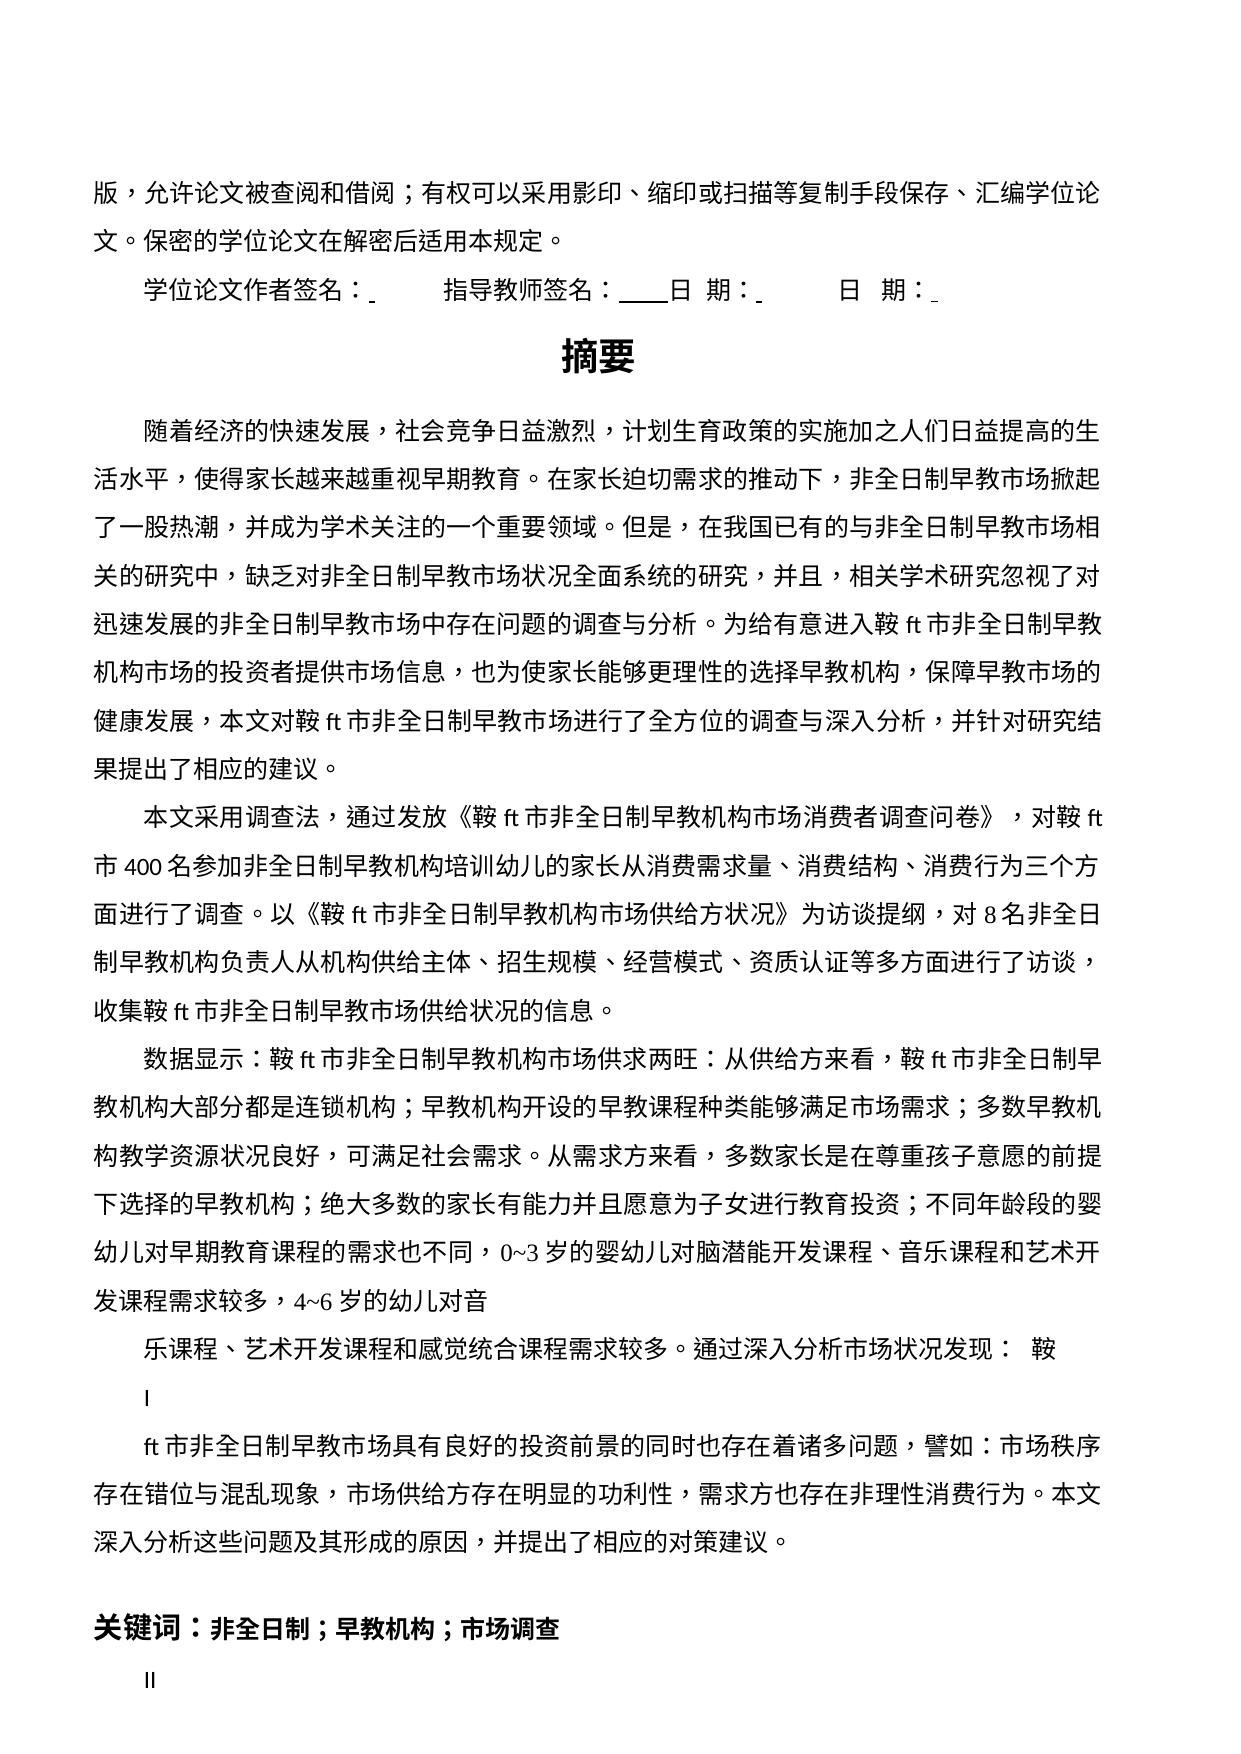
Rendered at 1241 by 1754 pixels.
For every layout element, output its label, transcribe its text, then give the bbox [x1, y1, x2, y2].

text 本文采用调查法，通过发放《鞍ft市非全日制早教机构市场消费者调查问卷》，对鞍ft市400名参加非全日制早教机构培训幼儿的家长从消费需求量、消费结构、消费行为三个方面进行了调查。以《鞍ft市非全日制早教机构市场供给方状况》为访谈提纲，对8名非全日制早教机构负责人从机构供给主体、招生规模、经营模式、资质认证等多方面进行了访谈，收集鞍ft市非全日制早教市场供给状况的信息。 [94, 784, 1103, 1026]
text 数据显示：鞍ft市非全日制早教机构市场供求两旺：从供给方来看，鞍ft市非全日制早教机构大部分都是连锁机构；早教机构开设的早教课程种类能够满足市场需求；多数早教机构教学资源状况良好，可满足社会需求。从需求方来看，多数家长是在尊重孩子意愿的前提下选择的早教机构；绝大多数的家长有能力并且愿意为子女进行教育投资；不同年龄段的婴幼儿对早期教育课程的需求也不同，0~3岁的婴幼儿对脑潜能开发课程、音乐课程和艺术开发课程需求较多，4~6 岁的幼儿对音 [94, 1026, 1103, 1316]
text II [94, 1647, 1103, 1695]
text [94, 160, 1103, 257]
text 学位论文作者签名： 指导教师签名： 日 期： 日 期： [94, 257, 1103, 305]
text 随着经济的快速发展，社会竞争日益激烈，计划生育政策的实施加之人们日益提高的生活水平，使得家长越来越重视早期教育。在家长迫切需求的推动下，非全日制早教市场掀起了一股热潮，并成为学术关注的一个重要领域。但是，在我国已有的与非全日制早教市场相关的研究中，缺乏对非全日制早教市场状况全面系统的研究，并且，相关学术研究忽视了对迅速发展的非全日制早教市场中存在问题的调查与分析。为给有意进入鞍ft市非全日制早教机构市场的投资者提供市场信息，也为使家长能够更理性的选择早教机构，保障早教市场的健康发展，本文对鞍ft市非全日制早教市场进行了全方位的调查与深入分析，并针对研究结果提出了相应的建议。 [94, 398, 1103, 784]
text I [94, 1364, 1103, 1413]
text ft市非全日制早教市场具有良好的投资前景的同时也存在着诸多问题，譬如：市场秩序存在错位与混乱现象，市场供给方存在明显的功利性，需求方也存在非理性消费行为。本文深入分析这些问题及其形成的原因，并提出了相应的对策建议。 [94, 1413, 1103, 1558]
text 乐课程、艺术开发课程和感觉统合课程需求较多。通过深入分析市场状况发现： 鞍 [94, 1316, 1103, 1364]
text 关键词：非全日制；早教机构；市场调查 [94, 1607, 1103, 1647]
text 摘要 [94, 329, 1103, 382]
